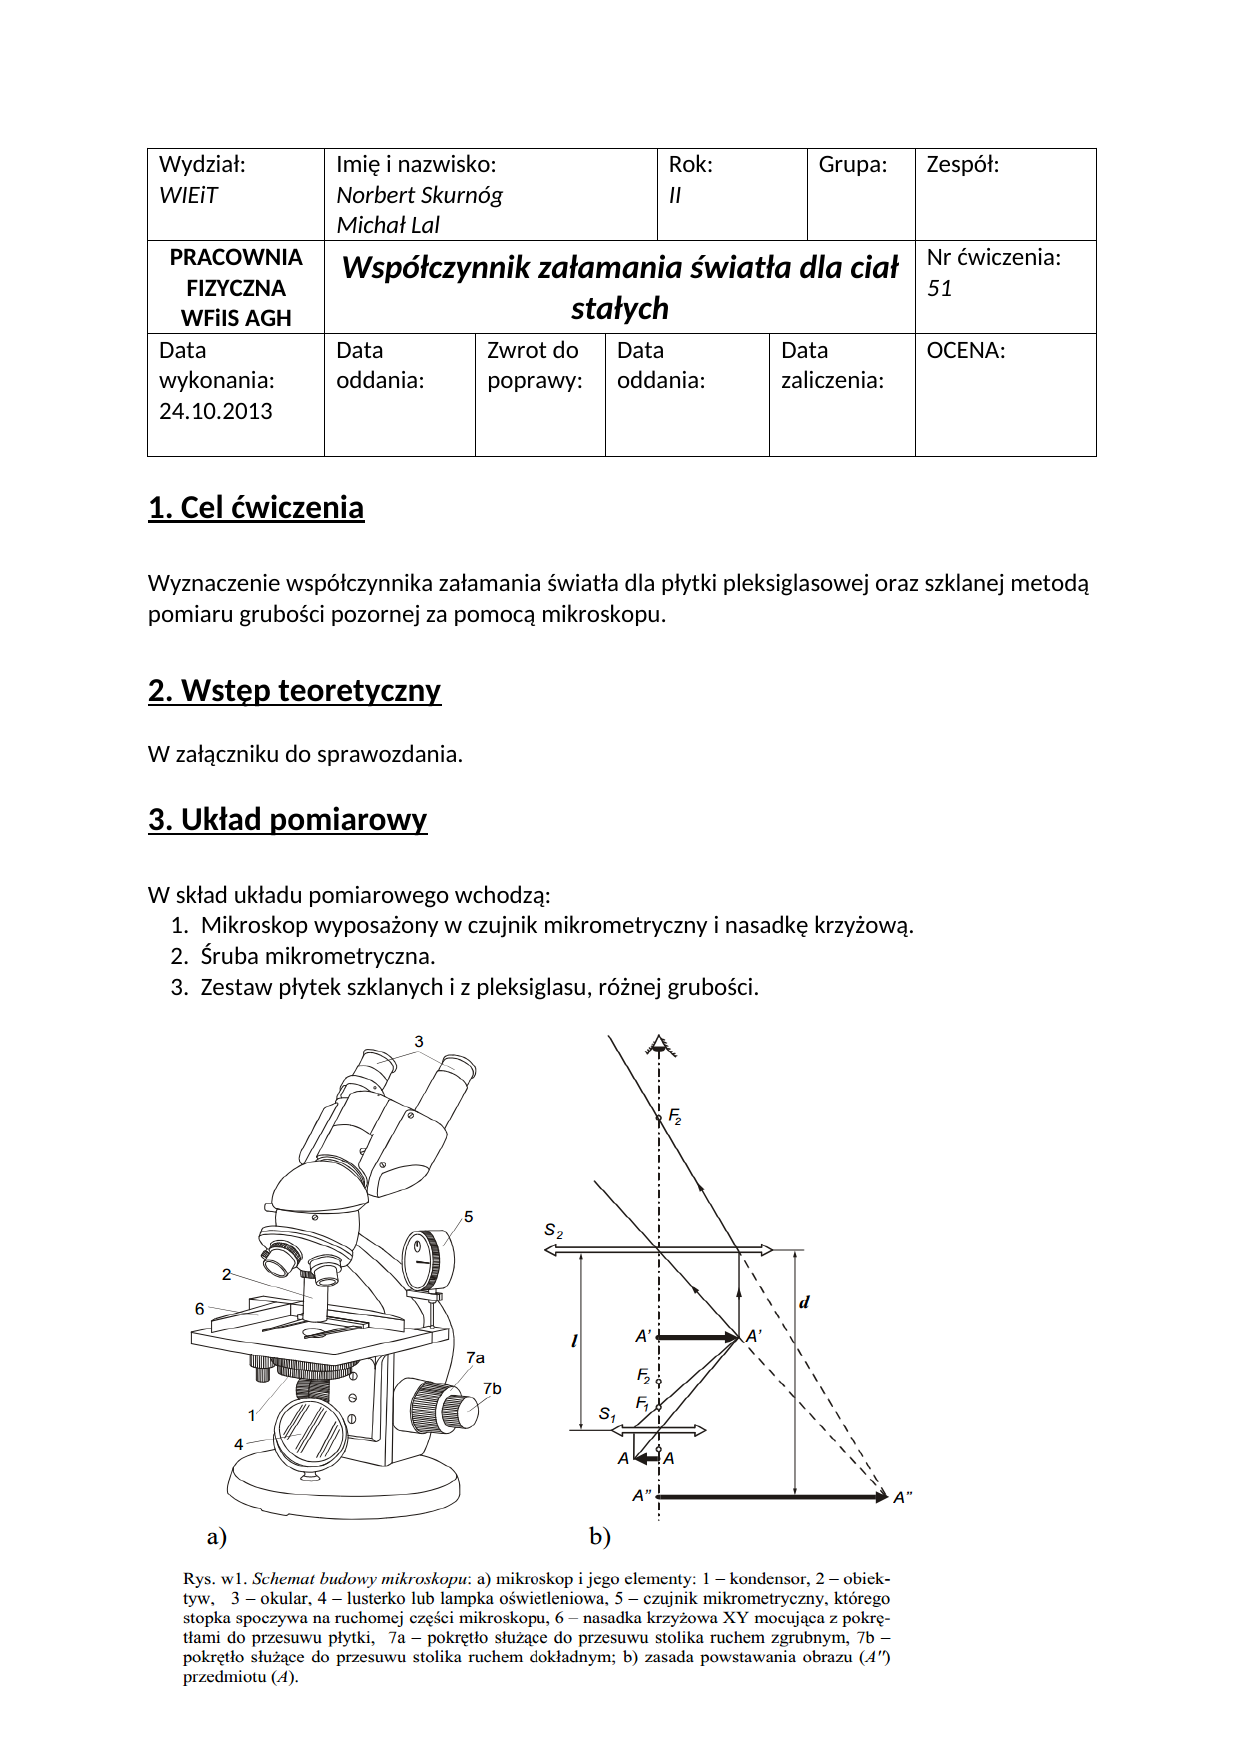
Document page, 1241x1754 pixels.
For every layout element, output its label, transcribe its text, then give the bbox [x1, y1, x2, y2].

text 1. Mikroskop wyposażony w czujnik mikrometryczny i nasadkę krzyżową. [148, 910, 1093, 940]
table_cell Data oddania: [325, 334, 475, 456]
table_cell Data oddania: [606, 334, 769, 456]
table_cell Data wykonania: 24.10.2013 [148, 334, 324, 456]
text 2. Wstęp teoretyczny [148, 669, 1093, 738]
table_header Rok: II [658, 149, 807, 240]
table_header Zespół: [916, 149, 1096, 240]
table_header Imię i nazwisko: Norbert Skurnóg Michał Lal [325, 149, 657, 240]
table_cell Zwrot do poprawy: [476, 334, 605, 456]
text W skład układu pomiarowego wchodzą: [148, 879, 1093, 910]
table_cell Współczynnik załamania światła dla ciał stałych [325, 241, 915, 333]
table_header Wydział: WIEiT [148, 149, 324, 240]
picture [148, 1010, 923, 1698]
table_cell Nr ćwiczenia: 51 [916, 241, 1096, 333]
table_header Grupa: [808, 149, 915, 240]
text 2. Śruba mikrometryczna. [148, 940, 1093, 971]
table_cell OCENA: [916, 334, 1096, 456]
text 1. Cel ćwiczenia Wyznaczenie współczynnika załamania światła dla płytki pleksiglasowej oraz szklanej metodą pomiaru grubości pozornej za pomocą mikroskopu. [148, 486, 1093, 628]
table_cell Data zaliczenia: [770, 334, 915, 456]
table_cell PRACOWNIA FIZYCZNA WFiIS AGH [148, 241, 324, 333]
text W załączniku do sprawozdania. [148, 738, 1093, 798]
text 3. Układ pomiarowy [148, 798, 1093, 838]
text 3. Zestaw płytek szklanych i z pleksiglasu, różnej grubości. [148, 971, 1093, 1001]
